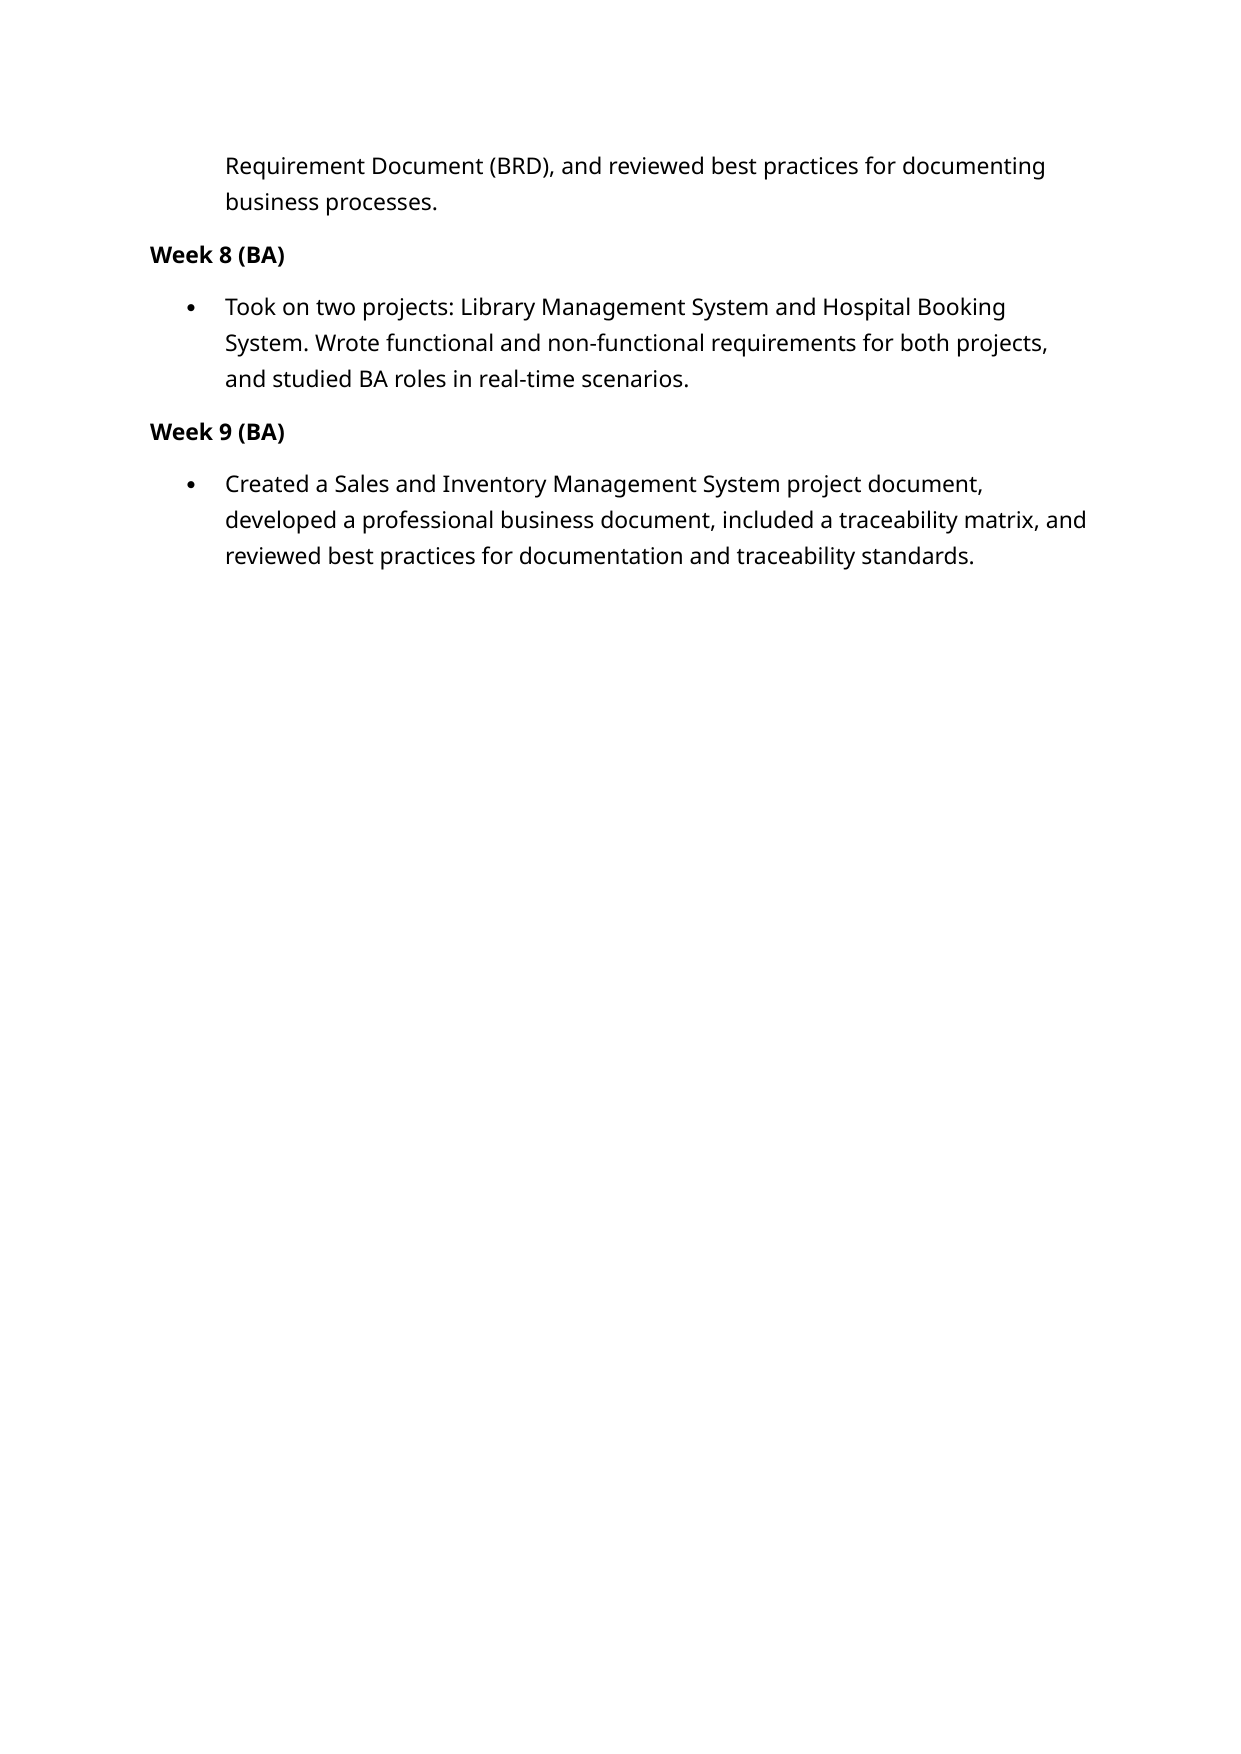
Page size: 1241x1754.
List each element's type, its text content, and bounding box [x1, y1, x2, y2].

list Took on two projects: Library Management System and Hospital Booking System. Wrote functional and non-functional requirements for both projects, and studied BA roles in real-time scenarios. [187, 291, 1090, 394]
text Week 9 (BA) [150, 416, 1090, 447]
text Week 8 (BA) [150, 238, 1090, 270]
list Created a Sales and Inventory Management System project document, developed a professional business document, included a traceability matrix, and reviewed best practices for documentation and traceability standards. [187, 468, 1090, 571]
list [187, 150, 1090, 217]
